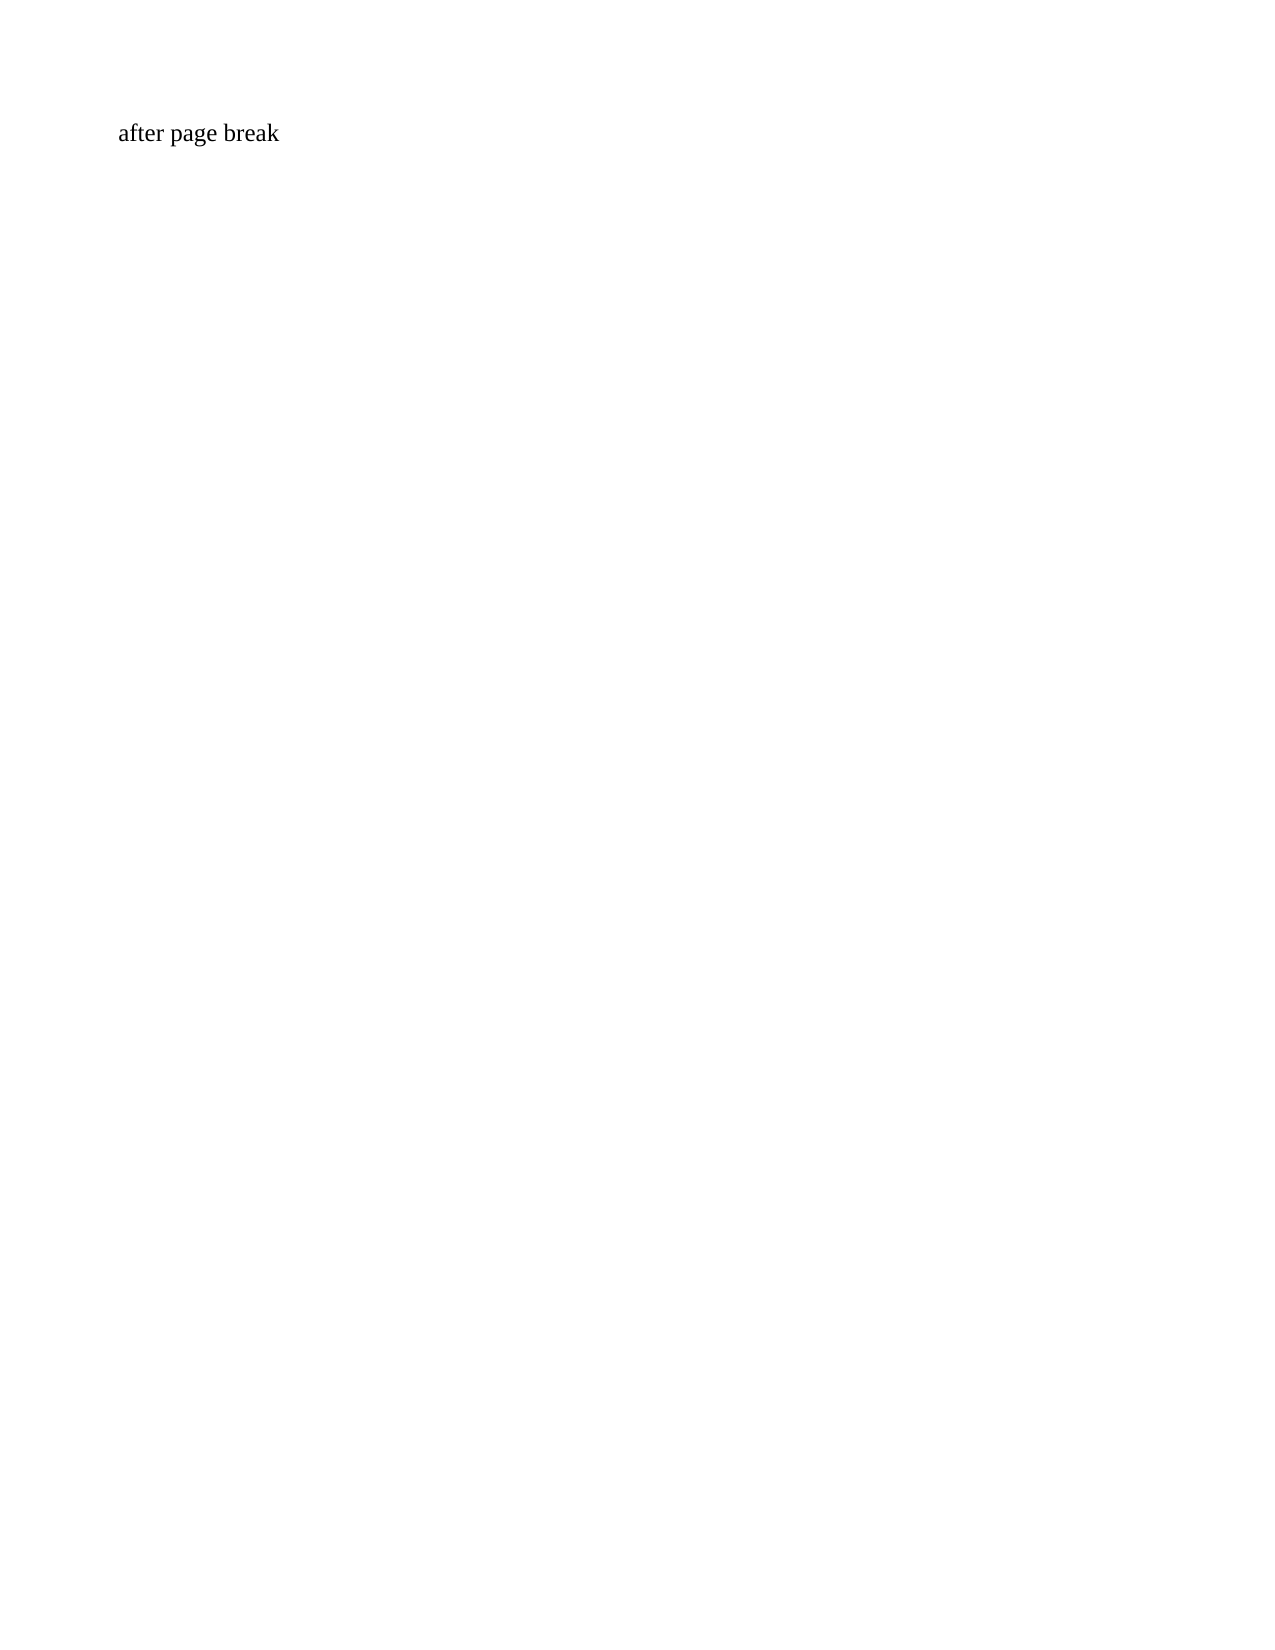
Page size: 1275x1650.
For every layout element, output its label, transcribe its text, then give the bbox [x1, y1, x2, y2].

text after page break [118, 118, 1157, 147]
